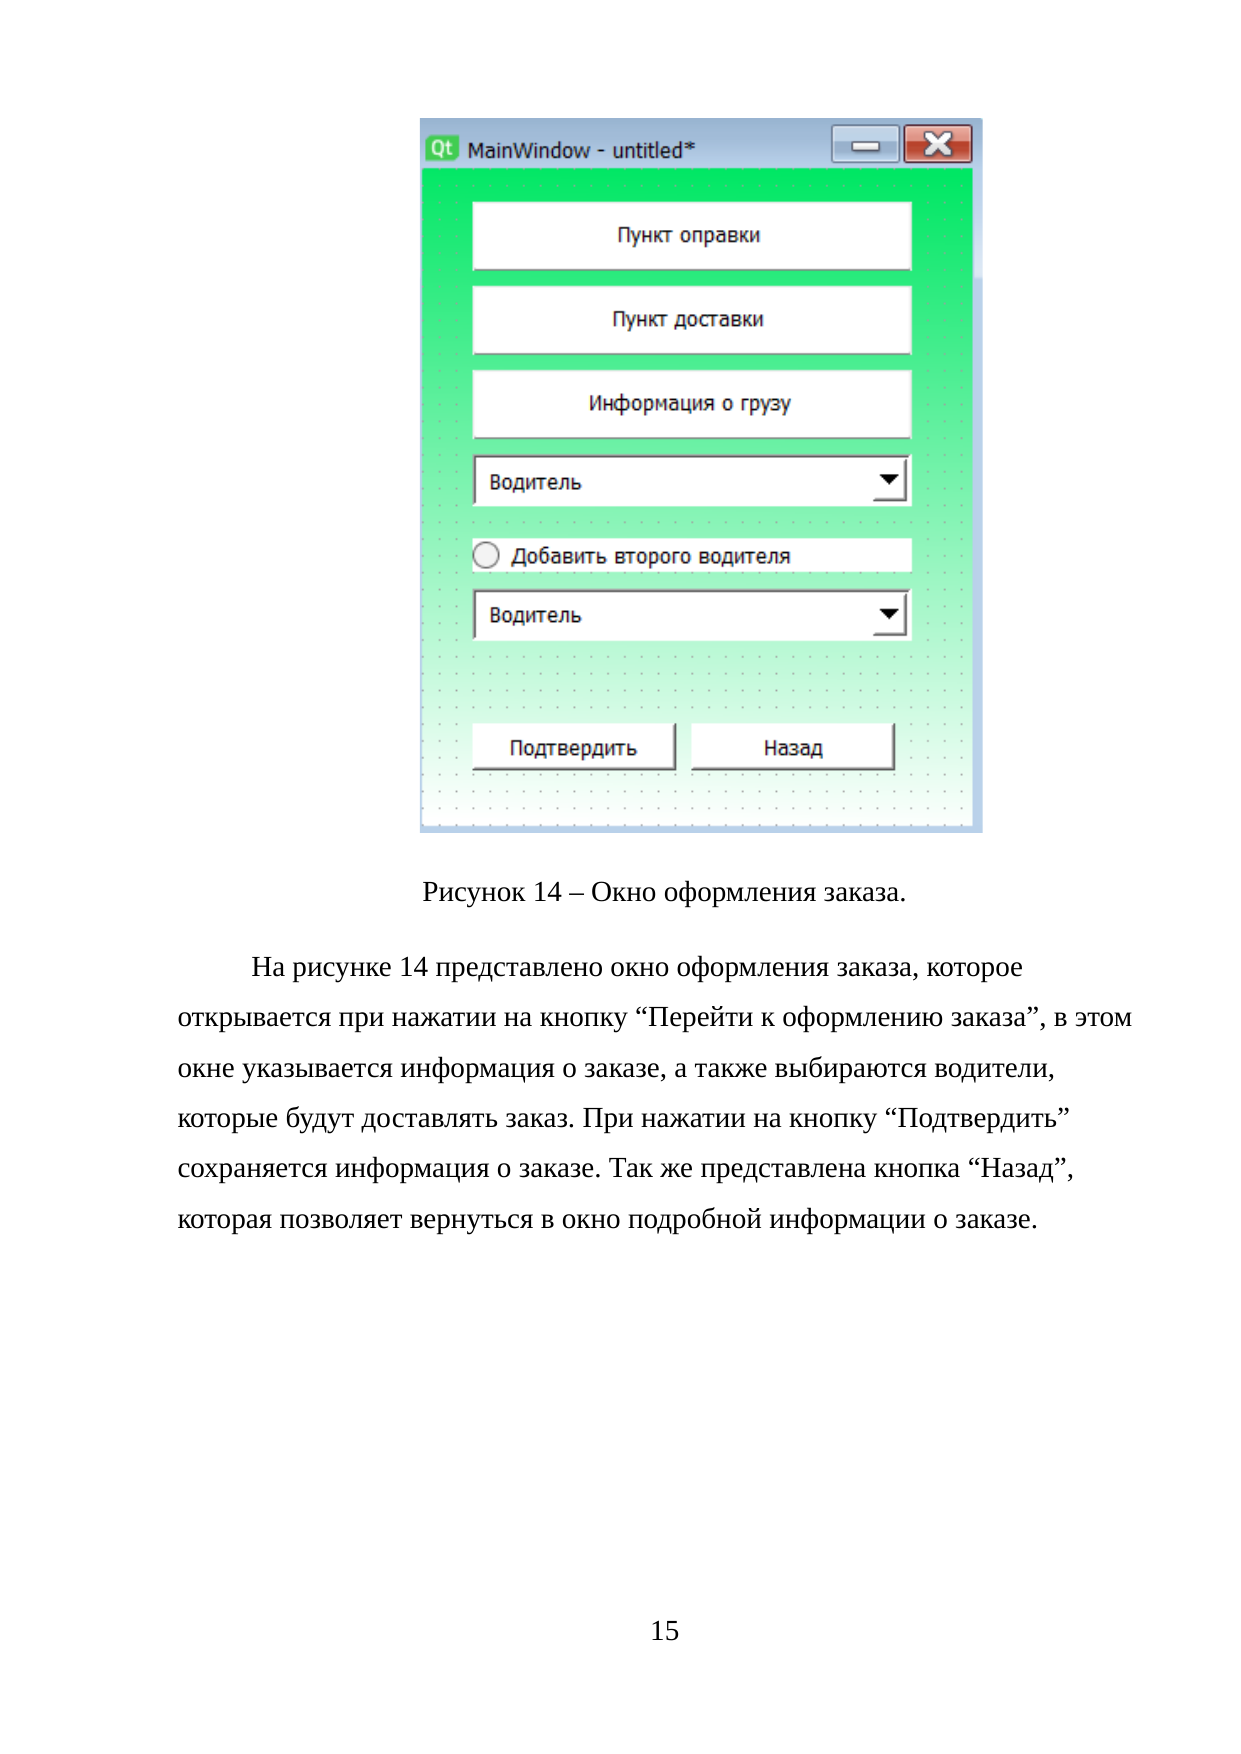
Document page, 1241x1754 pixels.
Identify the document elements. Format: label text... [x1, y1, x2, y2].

text На рисунке 14 представлено окно оформления заказа, которое открывается при нажатии на кнопку “Перейти к оформлению заказа”, в этом окне указывается информация о заказе, а также выбираются водители, которые будут доставлять заказ. При нажатии на кнопку “Подтвердить” сохраняется информация о заказе. Так же представлена кнопка “Назад”, которая позволяет вернуться в окно подробной информации о заказе. [177, 949, 1152, 1234]
picture [419, 118, 983, 833]
text Рисунок 14 – Окно оформления заказа. [177, 874, 1152, 907]
